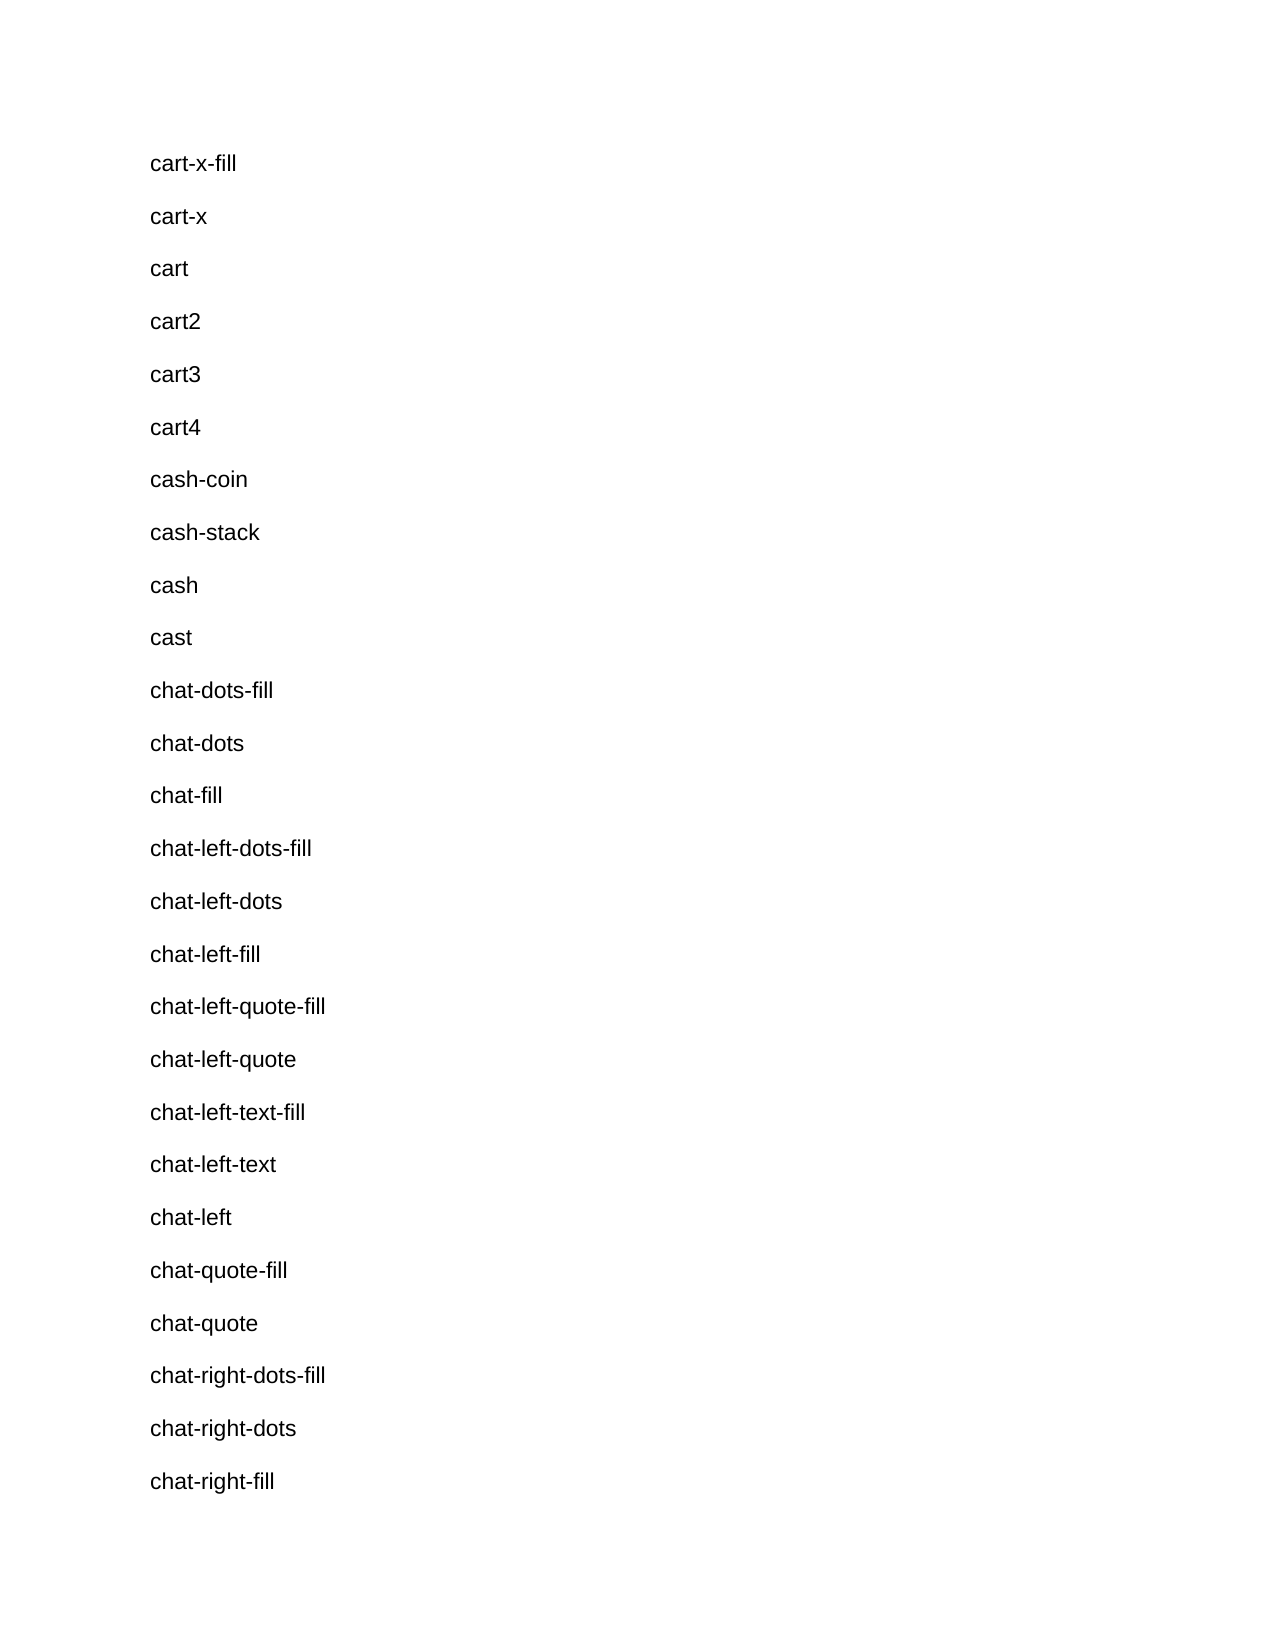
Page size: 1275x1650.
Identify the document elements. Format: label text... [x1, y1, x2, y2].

text cart4 [150, 413, 1125, 440]
text chat-quote-fill [150, 1257, 1125, 1283]
text chat-quote [150, 1309, 1125, 1336]
text cash-stack [150, 519, 1125, 545]
text chat-dots [150, 730, 1125, 756]
text cart-x [150, 203, 1125, 229]
text cash [150, 572, 1125, 598]
text chat-right-dots-fill [150, 1362, 1125, 1389]
text chat-left-text-fill [150, 1099, 1125, 1125]
text chat-right-dots [150, 1415, 1125, 1441]
text cart2 [150, 308, 1125, 334]
text chat-fill [150, 782, 1125, 809]
text cart-x-fill [150, 150, 1125, 176]
text cash-coin [150, 466, 1125, 493]
text cart [150, 255, 1125, 282]
text chat-left [150, 1204, 1125, 1231]
text chat-left-dots-fill [150, 835, 1125, 862]
text chat-right-fill [150, 1468, 1125, 1494]
text cast [150, 624, 1125, 651]
text chat-left-quote-fill [150, 993, 1125, 1020]
text chat-left-fill [150, 941, 1125, 967]
text cart3 [150, 361, 1125, 387]
text chat-left-text [150, 1151, 1125, 1178]
text chat-dots-fill [150, 677, 1125, 703]
text chat-left-dots [150, 888, 1125, 914]
text chat-left-quote [150, 1046, 1125, 1072]
